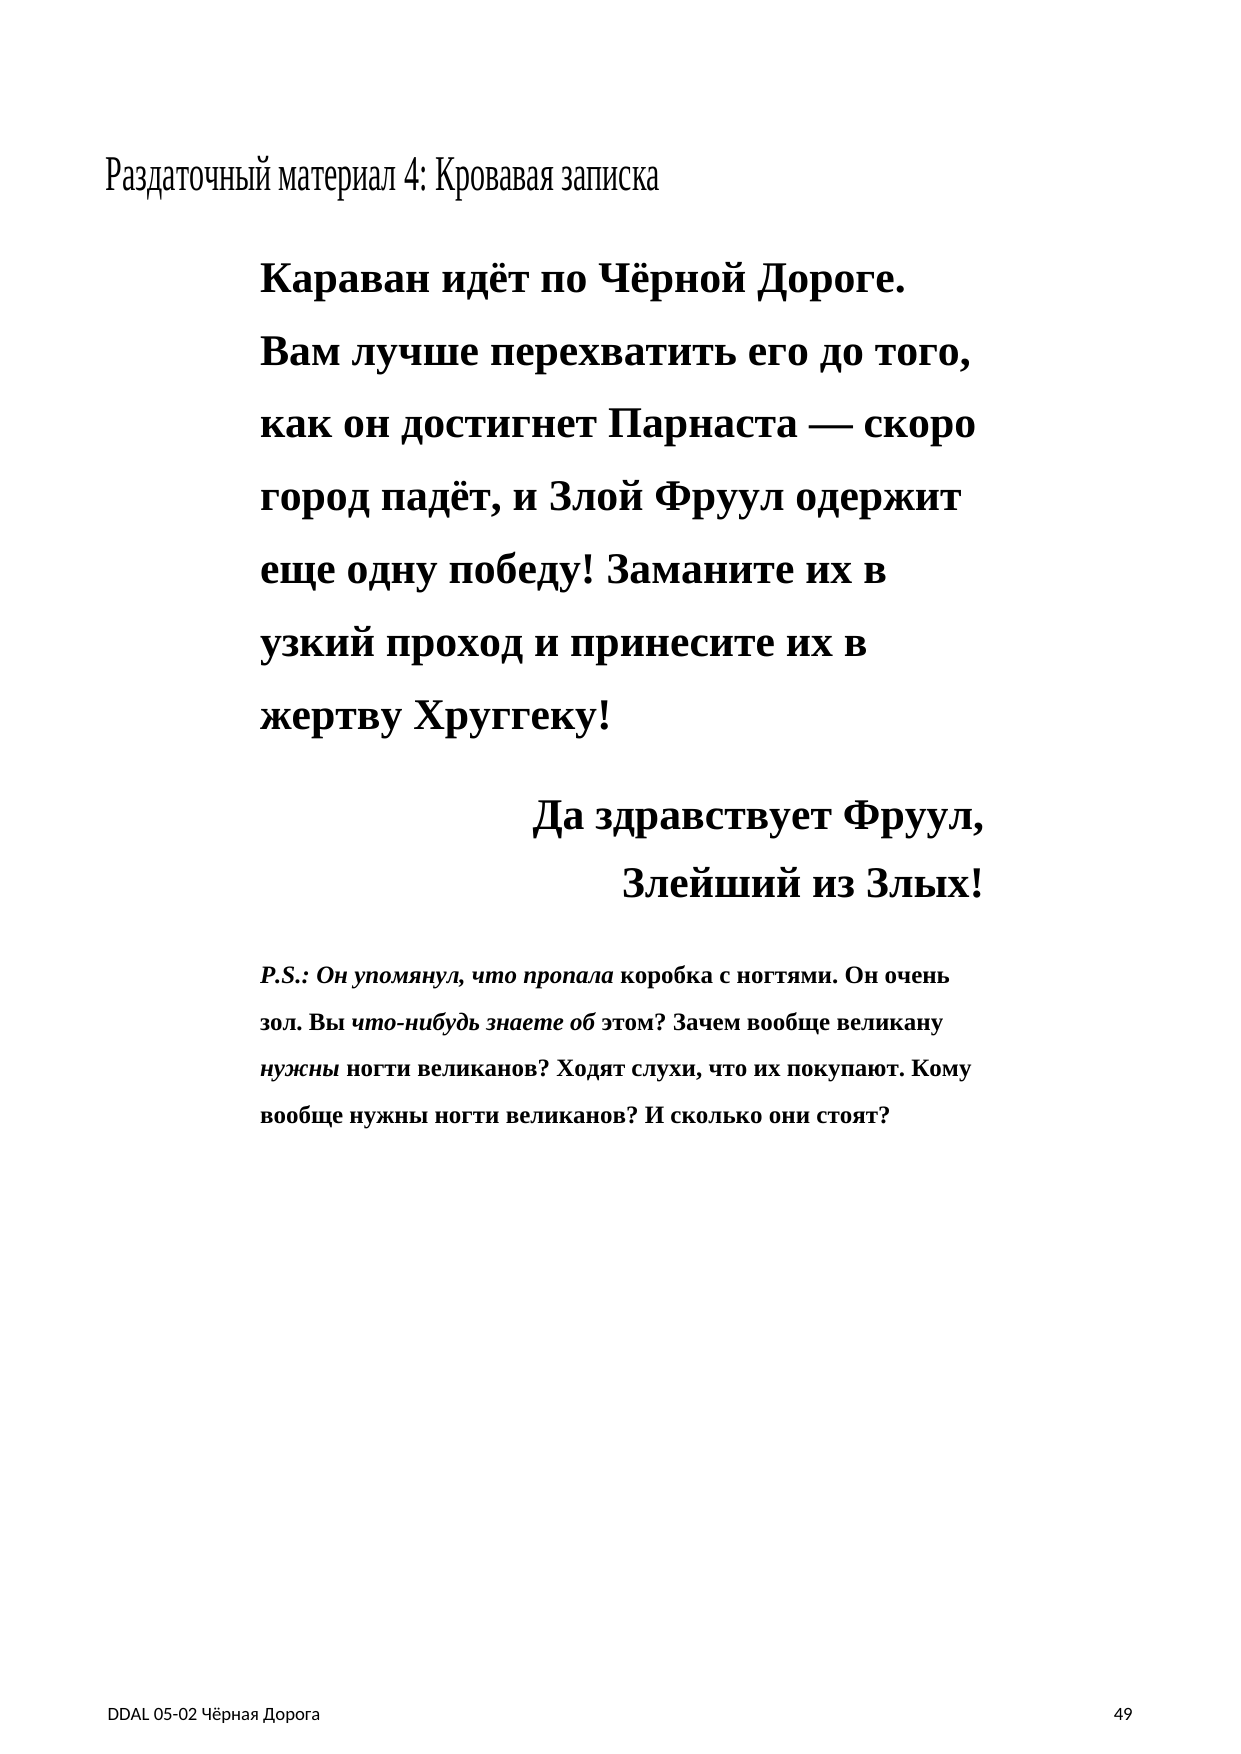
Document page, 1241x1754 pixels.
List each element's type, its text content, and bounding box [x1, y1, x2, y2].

text P.S.: Он упомянул, что пропала коробка с ногтями. Он очень зол. Вы что-нибудь знаете об этом? Зачем вообще великану нужны ногти великанов? Ходят слухи, что их покупают. Кому вообще нужны ногти великанов? И сколько они стоят? [260, 960, 984, 1128]
subtitle Раздаточный материал 4: Кровавая записка [106, 143, 984, 201]
text Караван идёт по Чёрной Дороге. Вам лучше перехватить его до того, как он достигнет Парнаста — скоро город падёт, и Злой Фруул одержит еще одну победу! Заманите их в узкий проход и принесите их в жертву Хруггеку! [260, 251, 984, 739]
text Да здравствует Фруул, Злейший из Злых! [466, 789, 984, 907]
